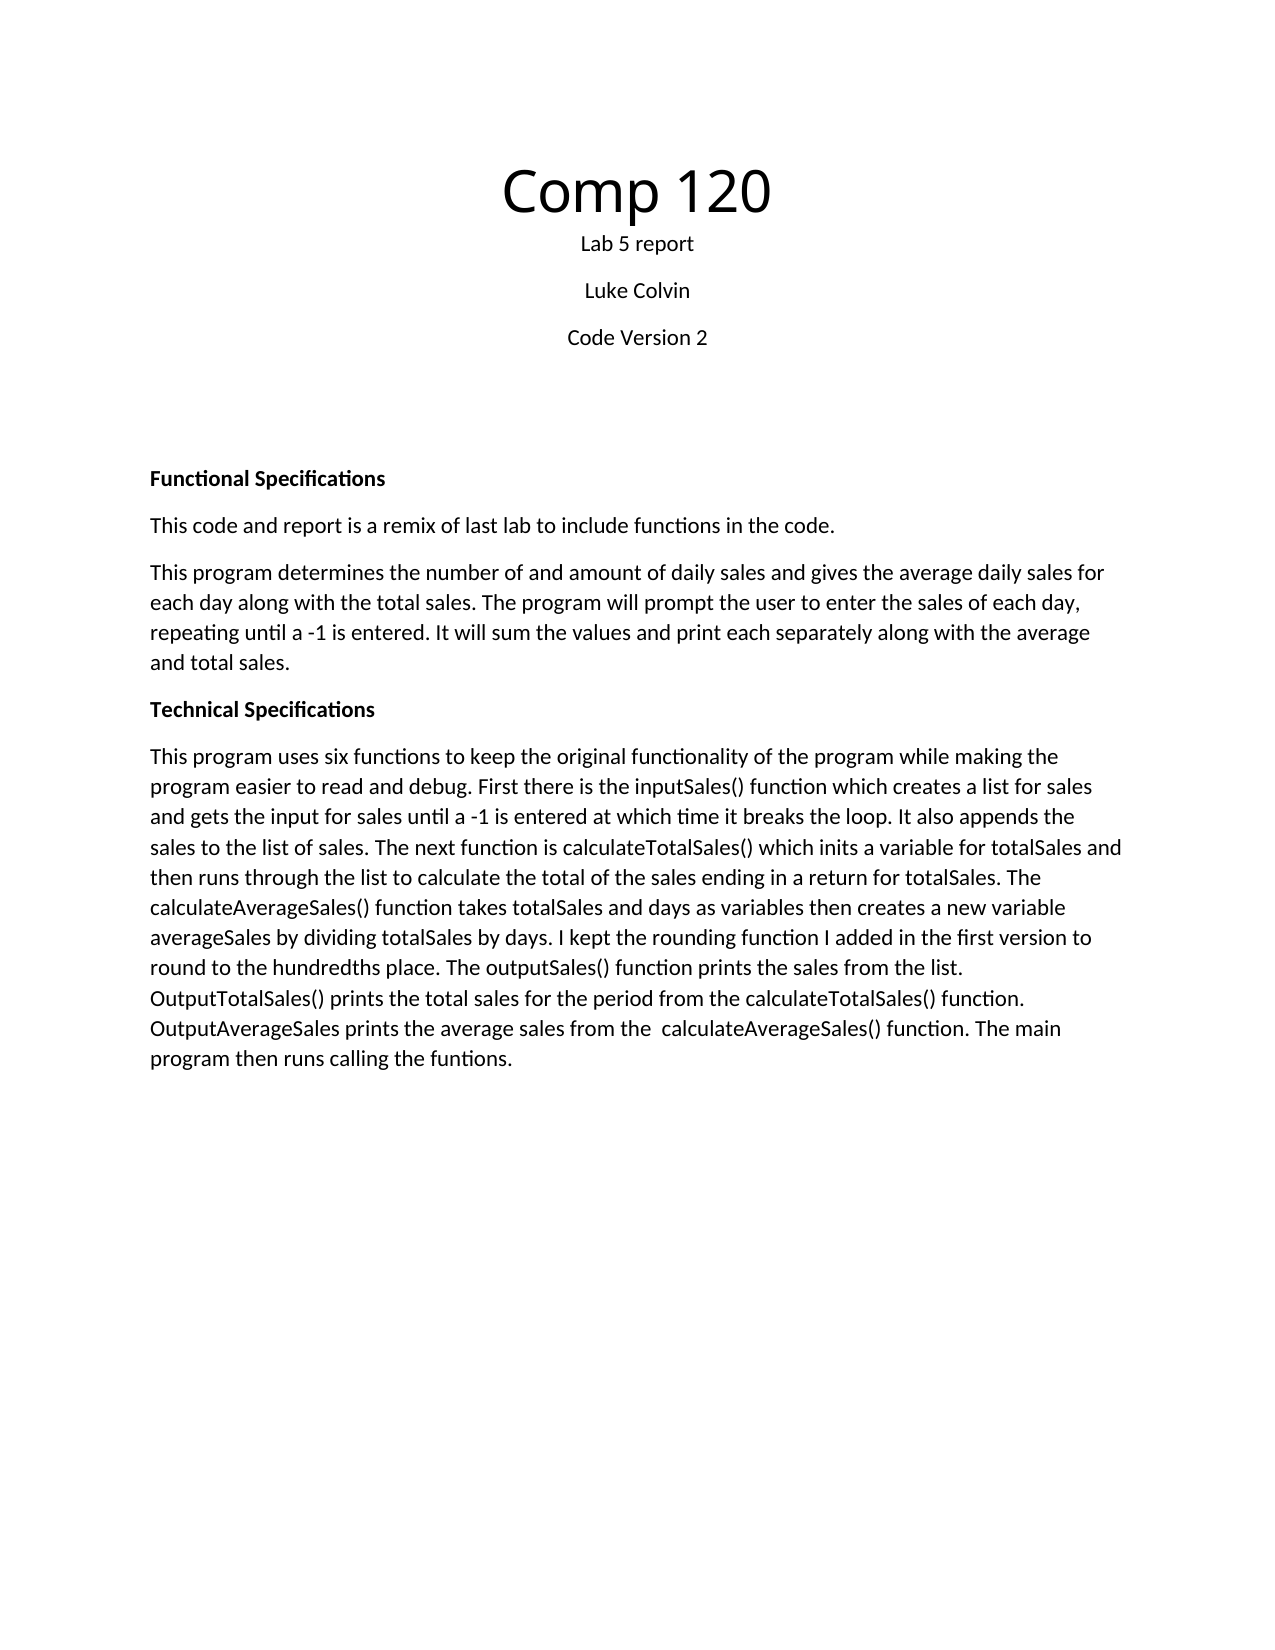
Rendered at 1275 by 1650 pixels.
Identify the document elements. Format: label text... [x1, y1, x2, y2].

text Lab 5 report [150, 229, 1125, 257]
text This program determines the number of and amount of daily sales and gives the average daily sales for each day along with the total sales. The program will prompt the user to enter the sales of each day, repeating until a -1 is entered. It will sum the values and print each separately along with the average and total sales. [150, 558, 1125, 676]
text This program uses six functions to keep the original functionality of the program while making the program easier to read and debug. First there is the inputSales() function which creates a list for sales and gets the input for sales until a -1 is entered at which time it breaks the loop. It also appends the sales to the list of sales. The next function is calculateTotalSales() which inits a variable for totalSales and then runs through the list to calculate the total of the sales ending in a return for totalSales. The calculateAverageSales() function takes totalSales and days as variables then creates a new variable averageSales by dividing totalSales by days. I kept the rounding function I added in the first version to round to the hundredths place. The outputSales() function prints the sales from the list. OutputTotalSales() prints the total sales for the period from the calculateTotalSales() function. OutputAverageSales prints the average sales from the calculateAverageSales() function. The main program then runs calling the funtions. [150, 742, 1125, 1072]
text This code and report is a remix of last lab to include functions in the code. [150, 511, 1125, 539]
text Technical Specifications [150, 695, 1125, 723]
text Luke Colvin [150, 276, 1125, 304]
title Comp 120 [150, 150, 1125, 229]
text Functional Specifications [150, 464, 1125, 492]
text Code Version 2 [150, 323, 1125, 351]
